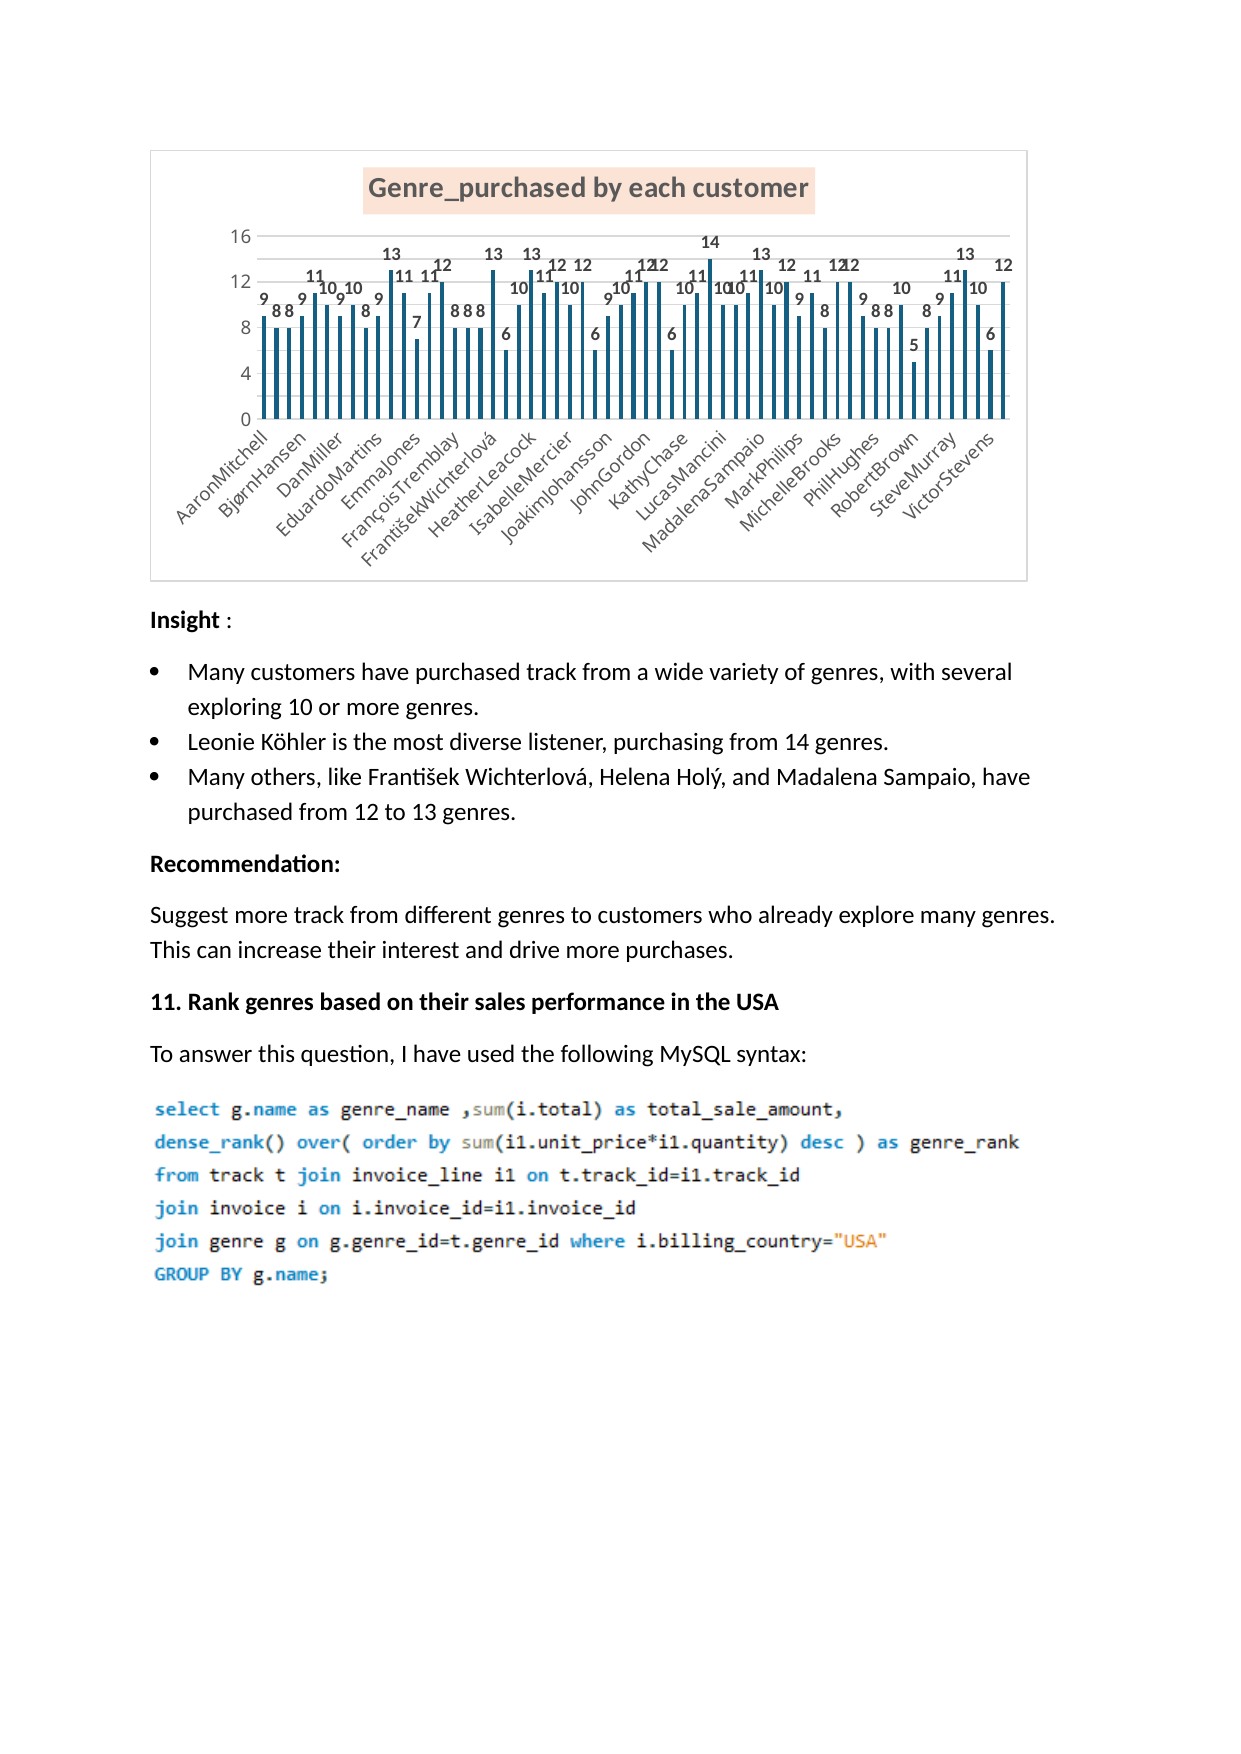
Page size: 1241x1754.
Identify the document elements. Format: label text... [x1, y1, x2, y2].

text 11. Rank genres based on their sales performance in the USA [150, 986, 1090, 1017]
text To answer this question, I have used the following MySQL syntax: [150, 1038, 1090, 1068]
list Many customers have purchased track from a wide variety of genres, with several exploring 10 or more genres. [150, 656, 1090, 722]
text Recommendation: [150, 848, 1090, 878]
list Many others, like František Wichterlová, Helena Holý, and Madalena Sampaio, have purchased from 12 to 13 genres. [150, 761, 1090, 827]
text Insight : [150, 604, 1090, 634]
picture [150, 1089, 1032, 1301]
list Leonie Köhler is the most diverse listener, purchasing from 14 genres. [150, 726, 1090, 757]
text Suggest more track from different genres to customers who already explore many genres. This can increase their interest and drive more purchases. [150, 899, 1090, 965]
